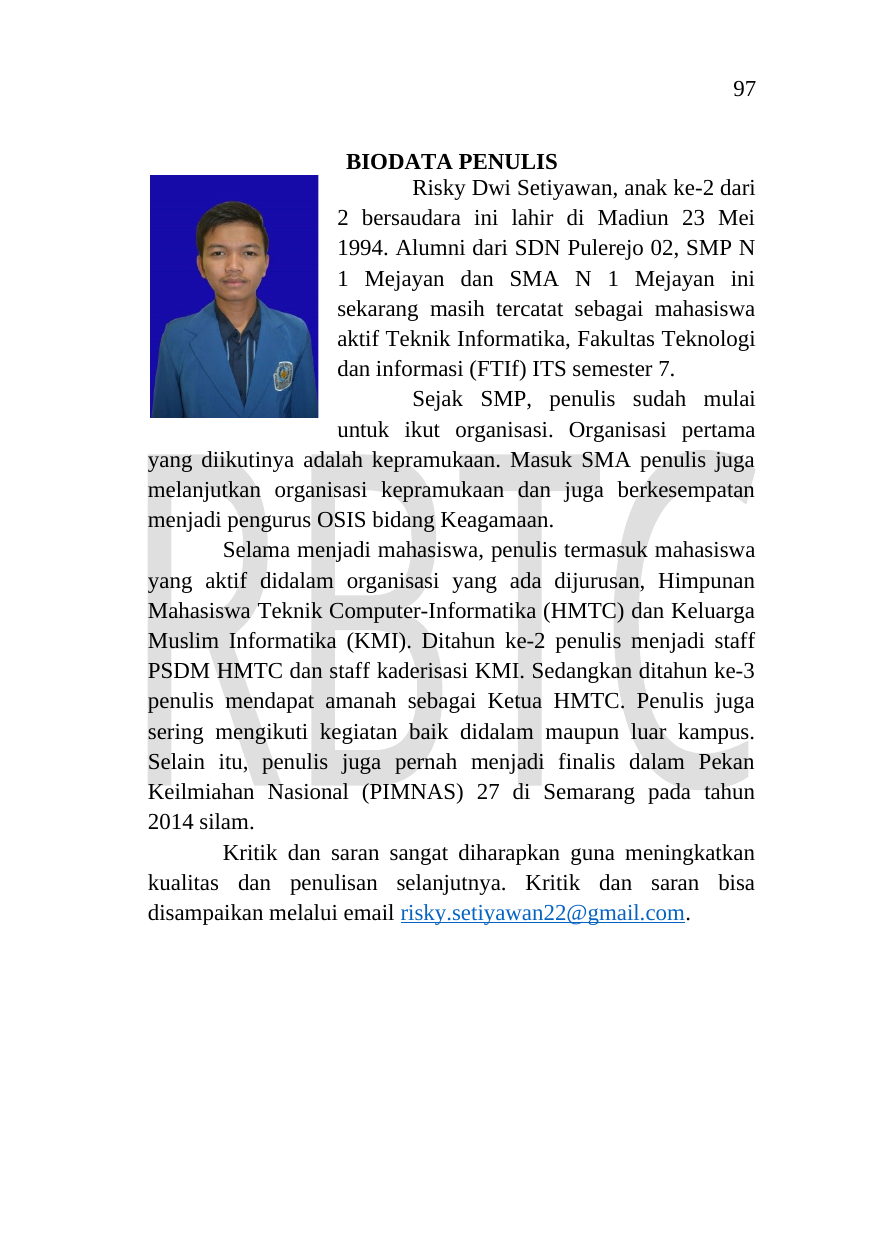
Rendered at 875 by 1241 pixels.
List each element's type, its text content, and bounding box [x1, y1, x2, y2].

text Sejak SMP, penulis sudah mulai untuk ikut organisasi. Organisasi pertama yang diikutinya adalah kepramukaan. Masuk SMA penulis juga melanjutkan organisasi kepramukaan dan juga berkesempatan menjadi pengurus OSIS bidang Keagamaan. [148, 386, 756, 533]
text Selama menjadi mahasiswa, penulis termasuk mahasiswa yang aktif didalam organisasi yang ada dijurusan, Himpunan Mahasiswa Teknik Computer-Informatika (HMTC) dan Keluarga Muslim Informatika (KMI). Ditahun ke-2 penulis menjadi staff PSDM HMTC dan staff kaderisasi KMI. Sedangkan ditahun ke-3 penulis mendapat amanah sebagai Ketua HMTC. Penulis juga sering mengikuti kegiatan baik didalam maupun luar kampus. Selain itu, penulis juga pernah menjadi finalis dalam Pekan Keilmiahan Nasional (PIMNAS) 27 di Semarang pada tahun 2014 silam. [148, 537, 756, 835]
text Kritik dan saran sangat diharapkan guna meningkatkan kualitas dan penulisan selanjutnya. Kritik dan saran bisa disampaikan melalui email risky.setiyawan22@gmail.com. [148, 839, 756, 925]
picture [150, 175, 319, 418]
subtitle BIODATA PENULIS [148, 148, 756, 174]
